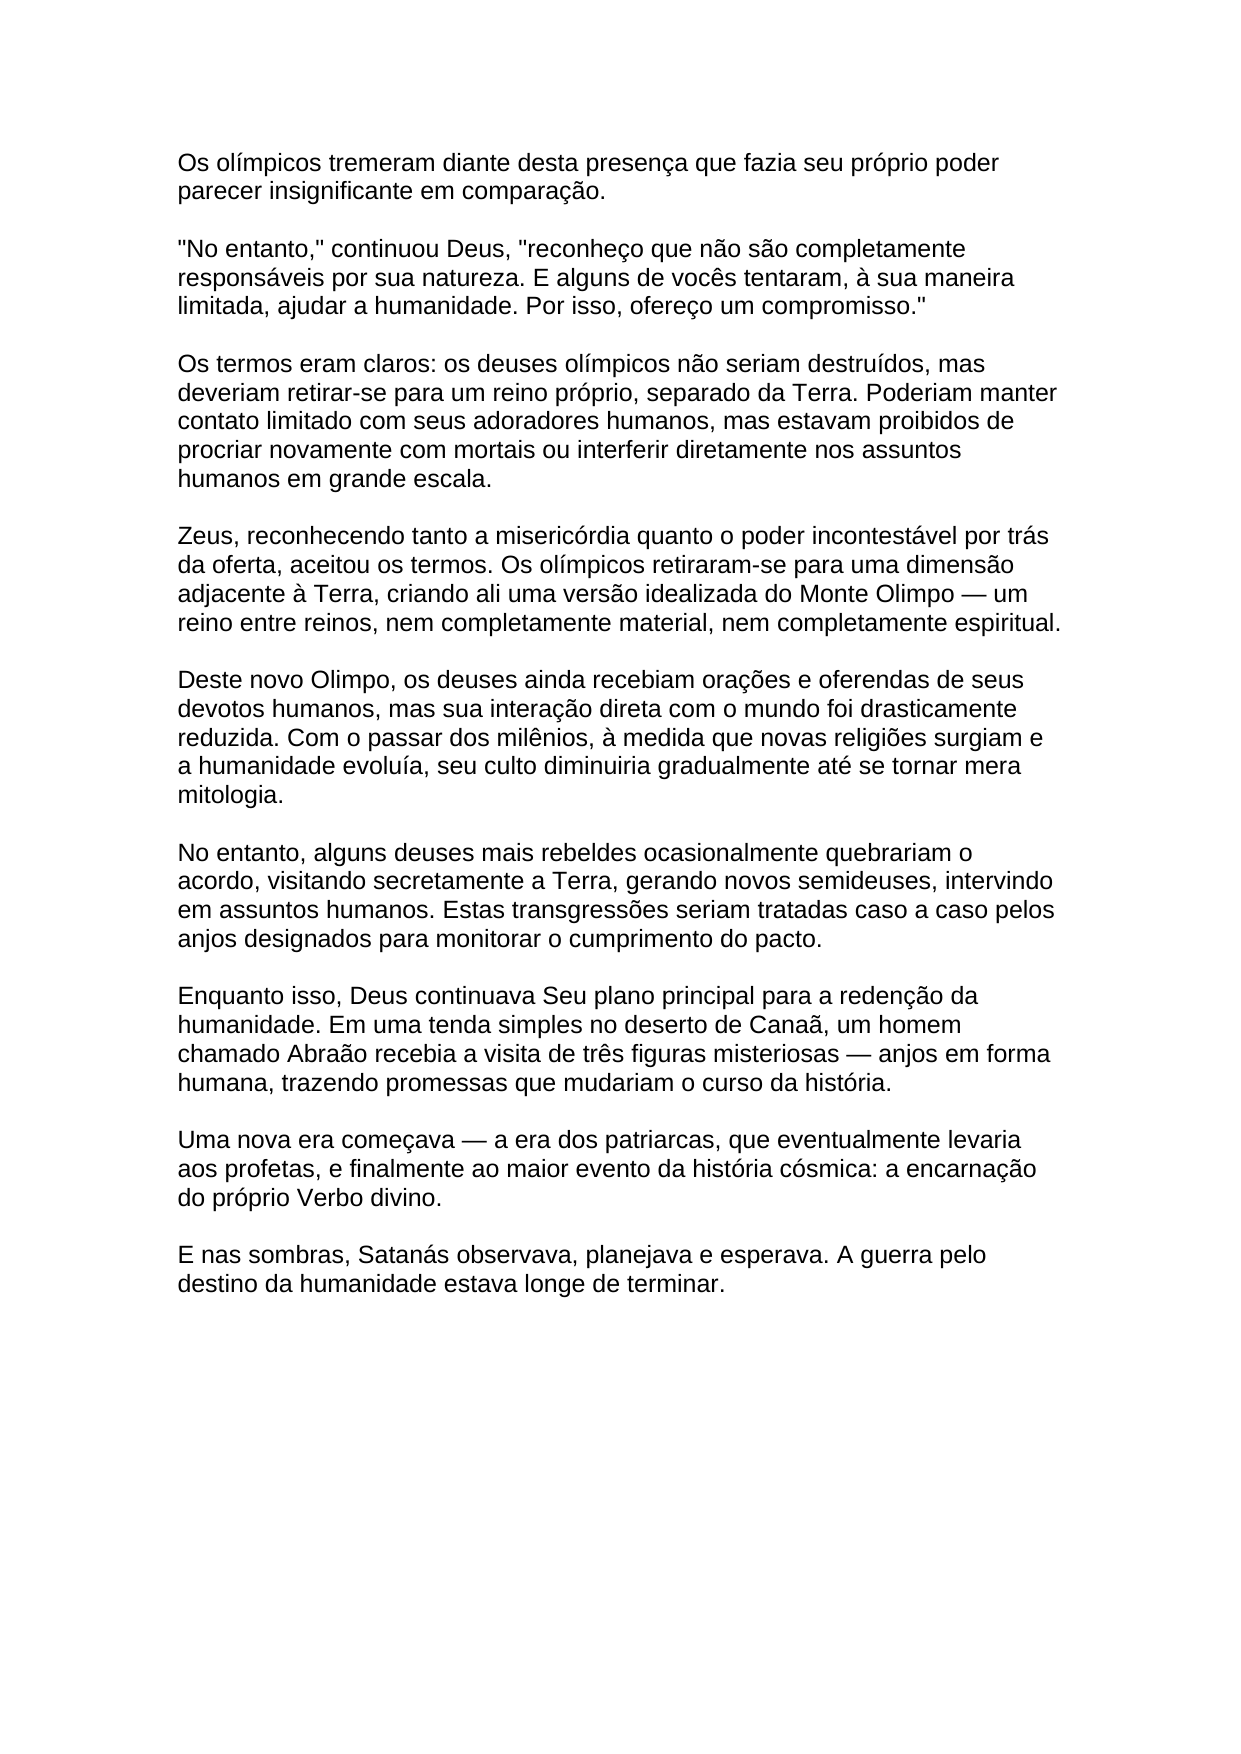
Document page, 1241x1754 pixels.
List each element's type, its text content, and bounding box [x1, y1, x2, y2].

text Deste novo Olimpo, os deuses ainda recebiam orações e oferendas de seus devotos humanos, mas sua interação direta com o mundo foi drasticamente reduzida. Com o passar dos milênios, à medida que novas religiões surgiam e a humanidade evoluía, seu culto diminuiria gradualmente até se tornar mera mitologia. [177, 665, 1063, 809]
text Zeus, reconhecendo tanto a misericórdia quanto o poder incontestável por trás da oferta, aceitou os termos. Os olímpicos retiraram-se para uma dimensão adjacente à Terra, criando ali uma versão idealizada do Monte Olimpo — um reino entre reinos, nem completamente material, nem completamente espiritual. [177, 521, 1063, 636]
text Uma nova era começava — a era dos patriarcas, que eventualmente levaria aos profetas, e finalmente ao maior evento da história cósmica: a encarnação do próprio Verbo divino. [177, 1125, 1063, 1211]
text No entanto, alguns deuses mais rebeldes ocasionalmente quebrariam o acordo, visitando secretamente a Terra, gerando novos semideuses, intervindo em assuntos humanos. Estas transgressões seriam tratadas caso a caso pelos anjos designados para monitorar o cumprimento do pacto. [177, 838, 1063, 953]
text Enquanto isso, Deus continuava Seu plano principal para a redenção da humanidade. Em uma tenda simples no deserto de Canaã, um homem chamado Abraão recebia a visita de três figuras misteriosas — anjos em forma humana, trazendo promessas que mudariam o curso da história. [177, 981, 1063, 1096]
text E nas sombras, Satanás observava, planejava e esperava. A guerra pelo destino da humanidade estava longe de terminar. [177, 1240, 1063, 1298]
text "No entanto," continuou Deus, "reconheço que não são completamente responsáveis por sua natureza. E alguns de vocês tentaram, à sua maneira limitada, ajudar a humanidade. Por isso, ofereço um compromisso." [177, 234, 1063, 320]
text Os termos eram claros: os deuses olímpicos não seriam destruídos, mas deveriam retirar-se para um reino próprio, separado da Terra. Poderiam manter contato limitado com seus adoradores humanos, mas estavam proibidos de procriar novamente com mortais ou interferir diretamente nos assuntos humanos em grande escala. [177, 349, 1063, 493]
text Os olímpicos tremeram diante desta presença que fazia seu próprio poder parecer insignificante em comparação. [177, 148, 1063, 205]
